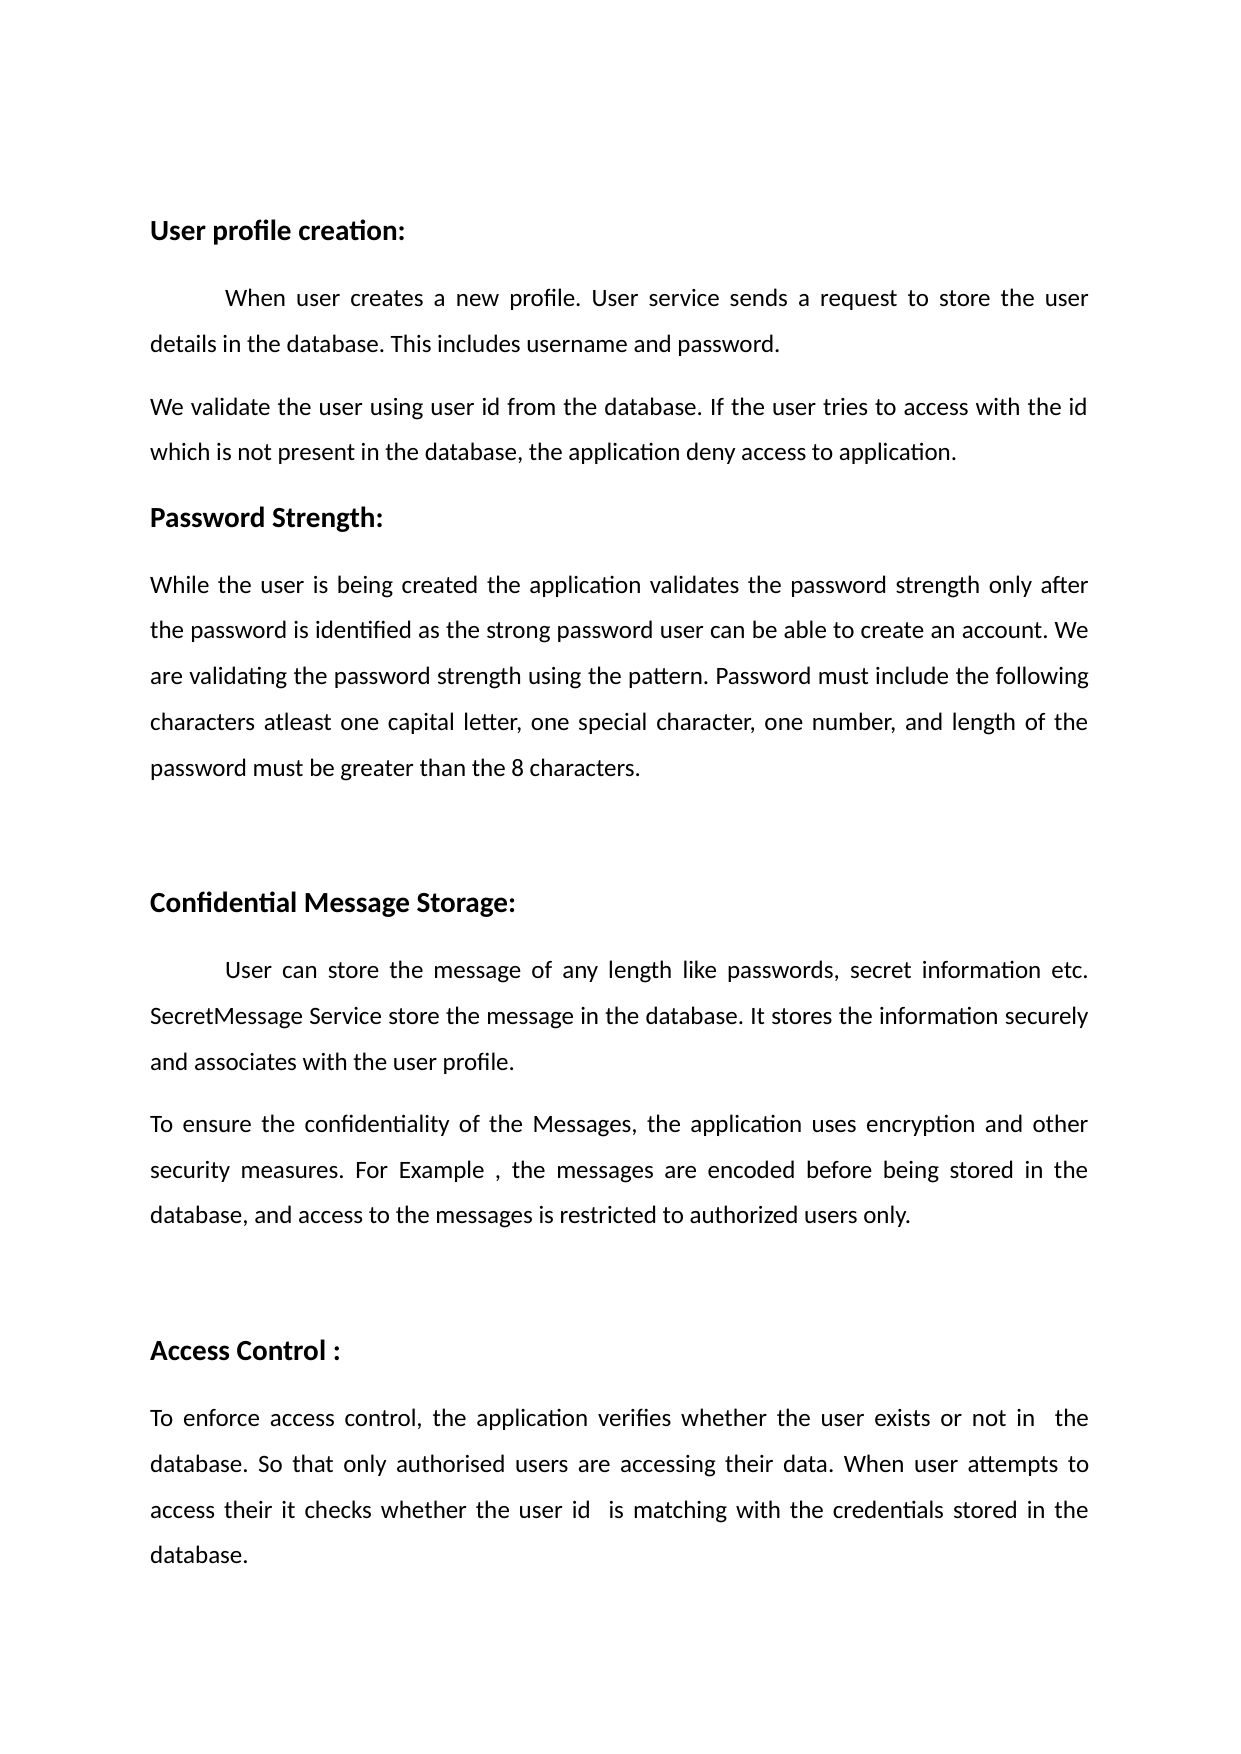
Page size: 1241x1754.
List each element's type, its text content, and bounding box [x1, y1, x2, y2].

text When user creates a new profile. User service sends a request to store the user details in the database. This includes username and password. [150, 282, 1090, 359]
text User can store the message of any length like passwords, secret information etc. SecretMessage Service store the message in the database. It stores the information securely and associates with the user profile. [150, 954, 1090, 1076]
text Access Control : [150, 1332, 1090, 1368]
text To ensure the confidentiality of the Messages, the application uses encryption and other security measures. For Example , the messages are encoded before being stored in the database, and access to the messages is restricted to authorized users only. [150, 1108, 1090, 1230]
text While the user is being created the application validates the password strength only after the password is identified as the strong password user can be able to create an account. We are validating the password strength using the pattern. Password must include the following characters atleast one capital letter, one special character, one number, and length of the password must be greater than the 8 characters. [150, 569, 1090, 782]
text User profile creation: [150, 212, 1090, 248]
text To enforce access control, the application verifies whether the user exists or not in the database. So that only authorised users are accessing their data. When user attempts to access their it checks whether the user id is matching with the credentials stored in the database. [150, 1402, 1090, 1570]
text Confidential Message Storage: [150, 884, 1090, 920]
text Password Strength: [150, 499, 1090, 534]
text We validate the user using user id from the database. If the user tries to access with the id which is not present in the database, the application deny access to application. [150, 391, 1090, 467]
